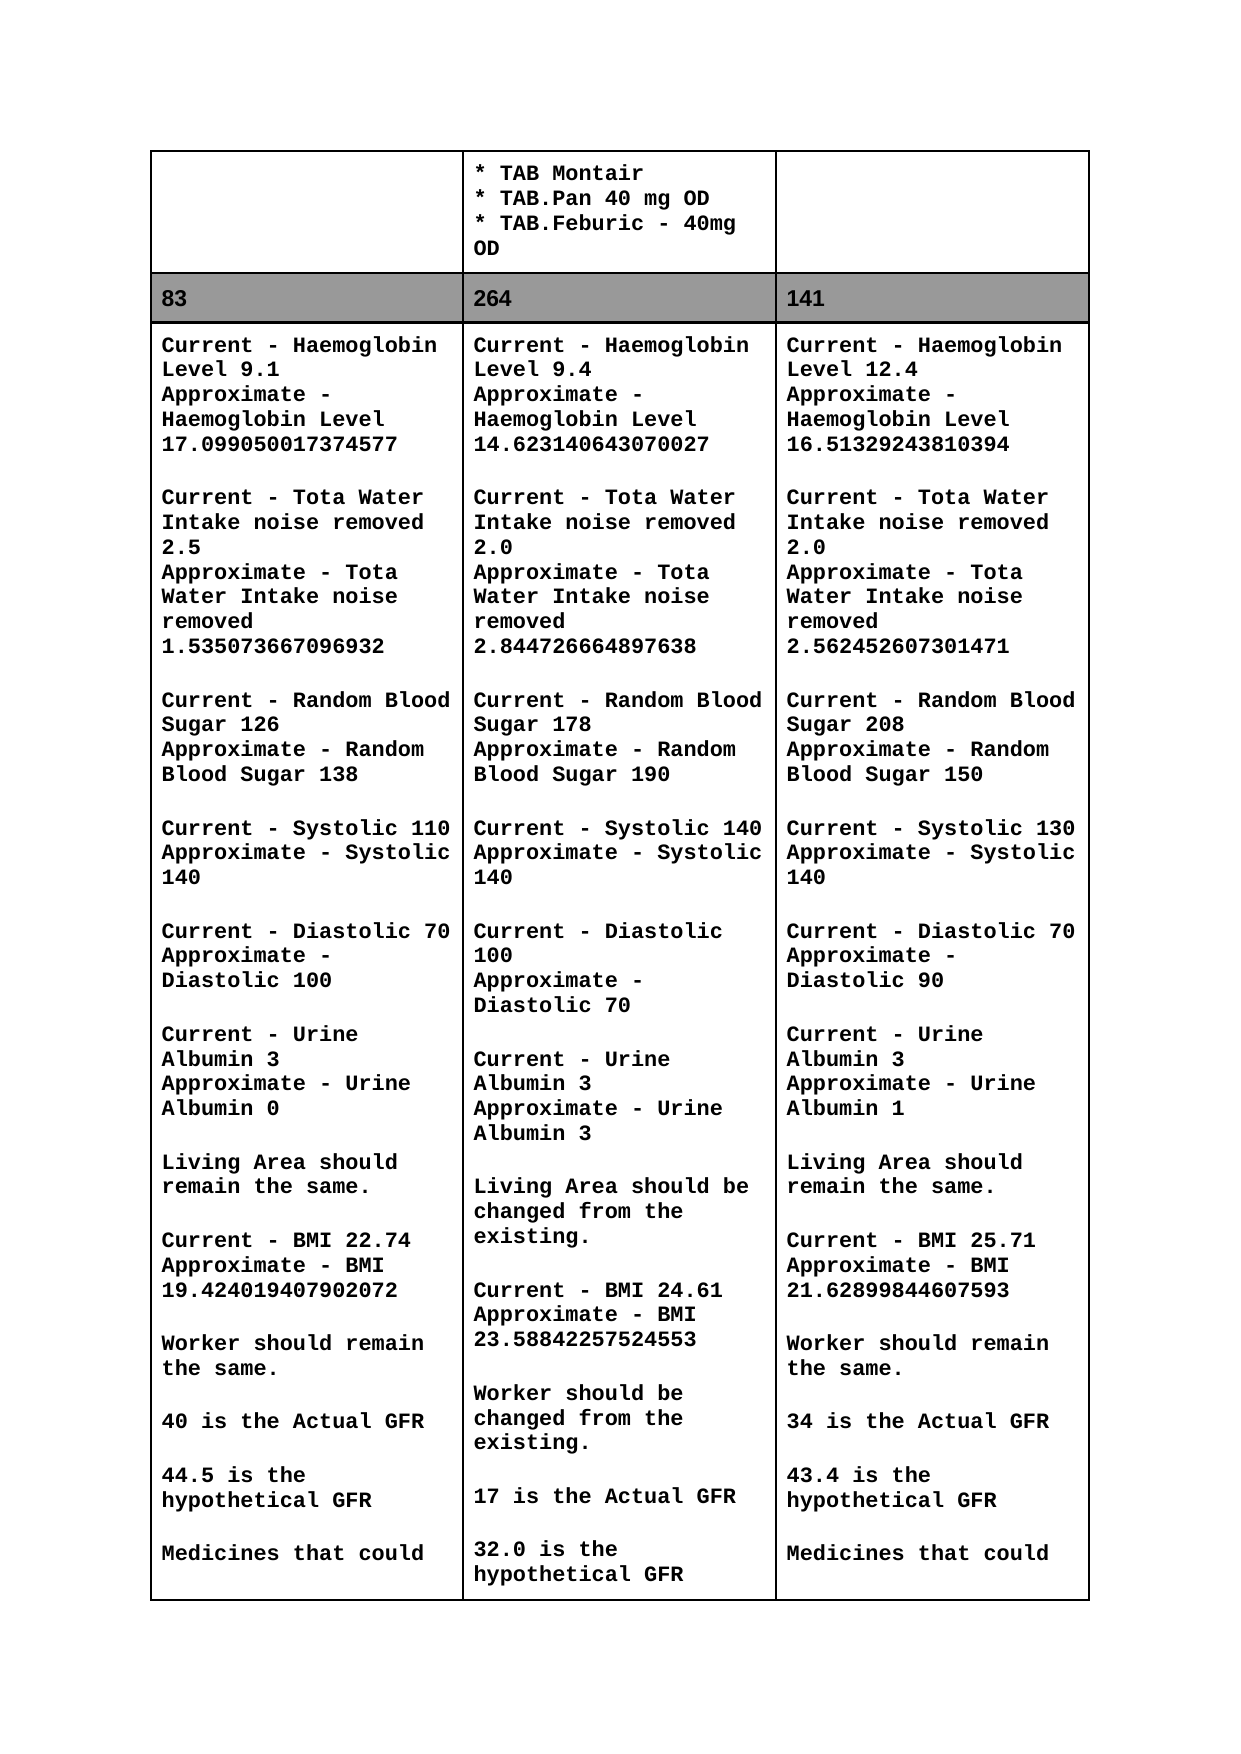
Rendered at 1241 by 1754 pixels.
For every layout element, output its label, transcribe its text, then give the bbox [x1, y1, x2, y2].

table_cell 141 [777, 274, 1088, 321]
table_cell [777, 152, 1088, 272]
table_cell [152, 324, 462, 1599]
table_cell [464, 152, 775, 272]
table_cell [777, 324, 1088, 1599]
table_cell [464, 324, 775, 1599]
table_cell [152, 152, 462, 272]
table_cell 83 [152, 274, 462, 321]
table_cell 264 [464, 274, 775, 321]
